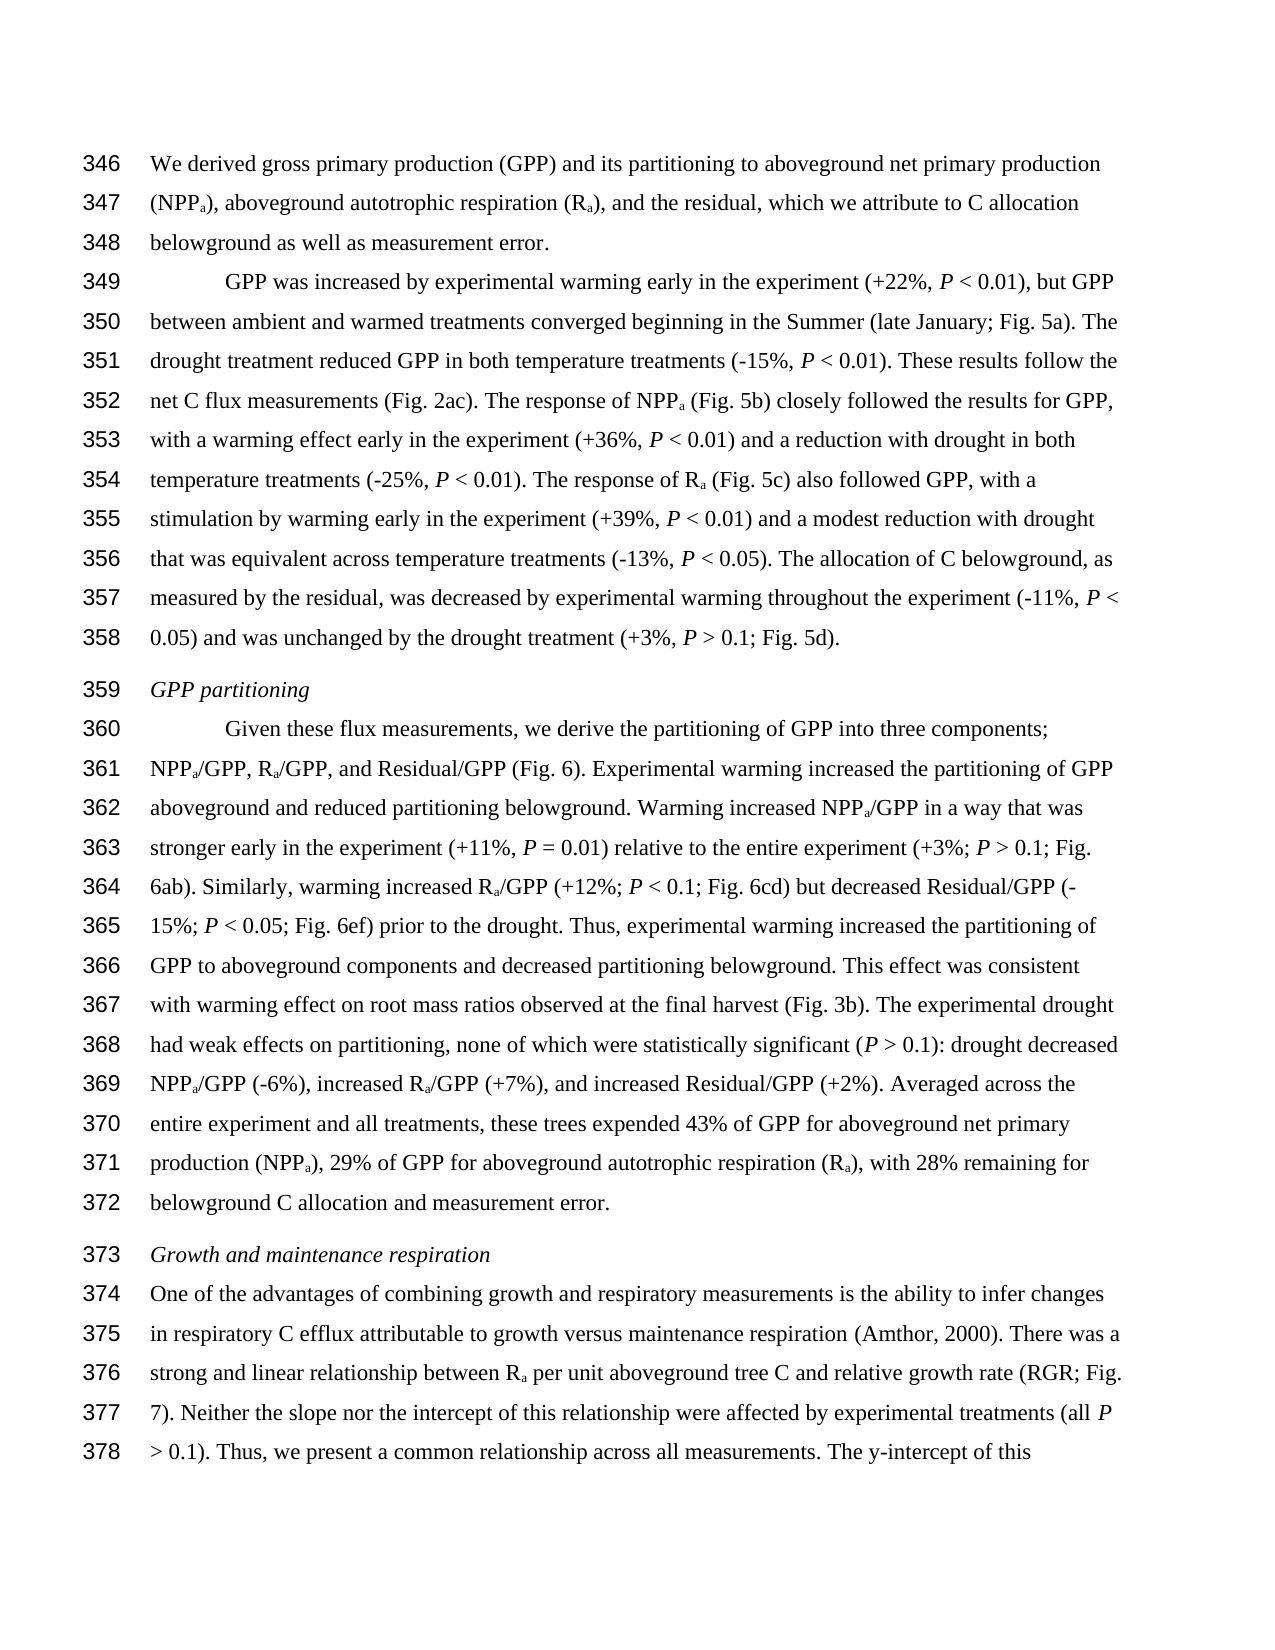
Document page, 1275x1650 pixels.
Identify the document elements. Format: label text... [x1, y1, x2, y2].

text Given these flux measurements, we derive the partitioning of GPP into three components; NPPa/GPP, Ra/GPP, and Residual/GPP (Fig. 6). Experimental warming increased the partitioning of GPP aboveground and reduced partitioning belowground. Warming increased NPPa/GPP in a way that was stronger early in the experiment (+11%, P = 0.01) relative to the entire experiment (+3%; P > 0.1; Fig. 6ab). Similarly, warming increased Ra/GPP (+12%; P < 0.1; Fig. 6cd) but decreased Residual/GPP (-15%; P < 0.05; Fig. 6ef) prior to the drought. Thus, experimental warming increased the partitioning of GPP to aboveground components and decreased partitioning belowground. This effect was consistent with warming effect on root mass ratios observed at the final harvest (Fig. 3b). The experimental drought had weak effects on partitioning, none of which were statistically significant (P > 0.1): drought decreased NPPa/GPP (-6%), increased Ra/GPP (+7%), and increased Residual/GPP (+2%). Averaged across the entire experiment and all treatments, these trees expended 43% of GPP for aboveground net primary production (NPPa), 29% of GPP for aboveground autotrophic respiration (Ra), with 28% remaining for belowground C allocation and measurement error. [150, 715, 1125, 1215]
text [150, 1280, 1125, 1465]
text Growth and maintenance respiration [150, 1241, 1125, 1267]
text We derived gross primary production (GPP) and its partitioning to aboveground net primary production (NPPa), aboveground autotrophic respiration (Ra), and the residual, which we attribute to C allocation belowground as well as measurement error. [150, 150, 1125, 255]
text GPP was increased by experimental warming early in the experiment (+22%, P < 0.01), but GPP between ambient and warmed treatments converged beginning in the Summer (late January; Fig. 5a). The drought treatment reduced GPP in both temperature treatments (-15%, P < 0.01). These results follow the net C flux measurements (Fig. 2ac). The response of NPPa (Fig. 5b) closely followed the results for GPP, with a warming effect early in the experiment (+36%, P < 0.01) and a reduction with drought in both temperature treatments (-25%, P < 0.01). The response of Ra (Fig. 5c) also followed GPP, with a stimulation by warming early in the experiment (+39%, P < 0.01) and a modest reduction with drought that was equivalent across temperature treatments (-13%, P < 0.05). The allocation of C belowground, as measured by the residual, was decreased by experimental warming throughout the experiment (-11%, P < 0.05) and was unchanged by the drought treatment (+3%, P > 0.1; Fig. 5d). [150, 268, 1125, 650]
text GPP partitioning [150, 676, 1125, 702]
